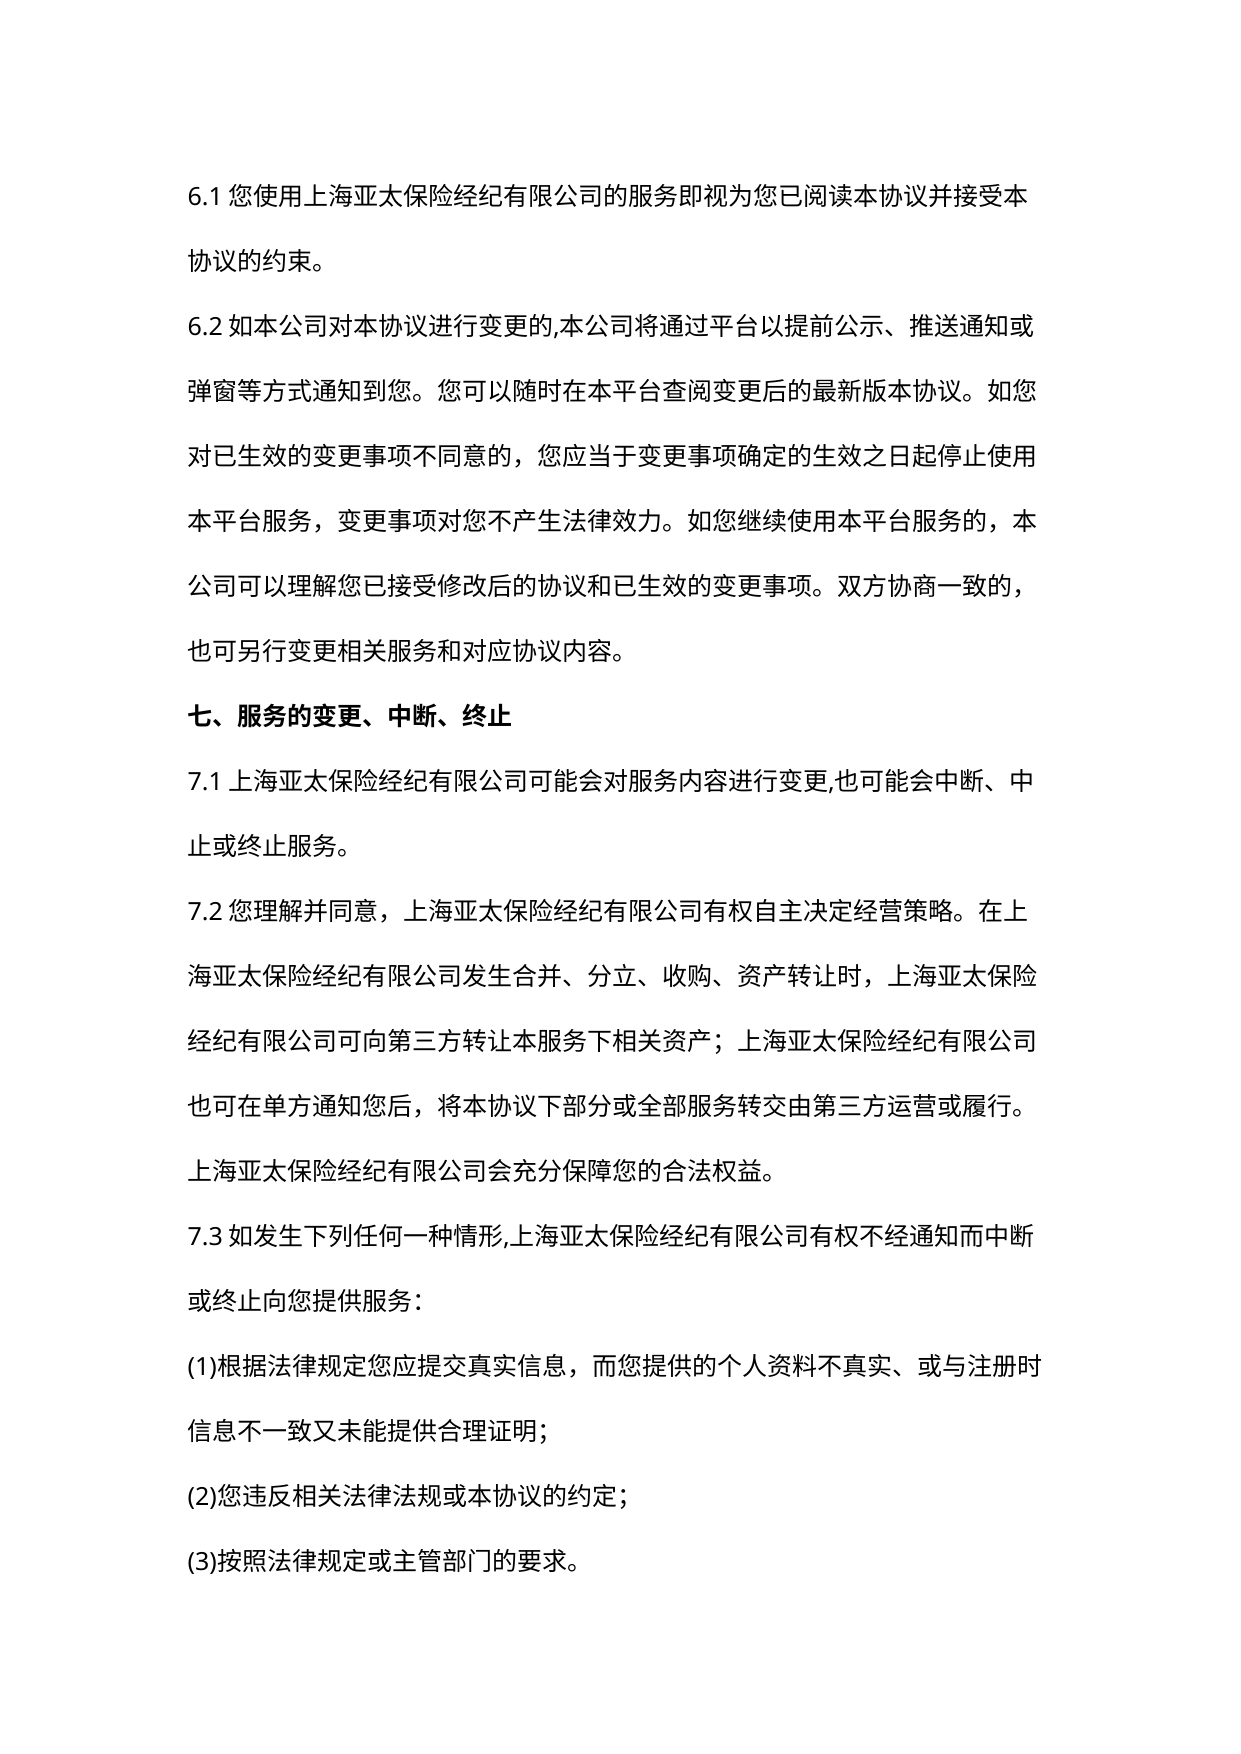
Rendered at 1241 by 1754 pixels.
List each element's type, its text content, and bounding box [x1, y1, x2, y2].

text 6.1您使用上海亚太保险经纪有限公司的服务即视为您已阅读本协议并接受本协议的约束。 [187, 162, 1053, 292]
text 6.2如本公司对本协议进行变更的,本公司将通过平台以提前公示、推送通知或弹窗等方式通知到您。您可以随时在本平台查阅变更后的最新版本协议。如您对已生效的变更事项不同意的，您应当于变更事项确定的生效之日起停止使用本平台服务，变更事项对您不产生法律效力。如您继续使用本平台服务的，本公司可以理解您已接受修改后的协议和已生效的变更事项。双方协商一致的，也可另行变更相关服务和对应协议内容。 [187, 292, 1053, 682]
text (3)按照法律规定或主管部门的要求。 [187, 1527, 1053, 1592]
text 七、服务的变更、中断、终止 [187, 682, 1053, 747]
text (2)您违反相关法律法规或本协议的约定； [187, 1462, 1053, 1527]
text 7.2您理解并同意，上海亚太保险经纪有限公司有权自主决定经营策略。在上海亚太保险经纪有限公司发生合并、分立、收购、资产转让时，上海亚太保险经纪有限公司可向第三方转让本服务下相关资产；上海亚太保险经纪有限公司也可在单方通知您后，将本协议下部分或全部服务转交由第三方运营或履行。上海亚太保险经纪有限公司会充分保障您的合法权益。 [187, 877, 1053, 1202]
text 7.1上海亚太保险经纪有限公司可能会对服务内容进行变更,也可能会中断、中止或终止服务。 [187, 747, 1053, 877]
text (1)根据法律规定您应提交真实信息，而您提供的个人资料不真实、或与注册时信息不一致又未能提供合理证明； [187, 1332, 1053, 1462]
text 7.3如发生下列任何一种情形,上海亚太保险经纪有限公司有权不经通知而中断或终止向您提供服务： [187, 1202, 1053, 1332]
